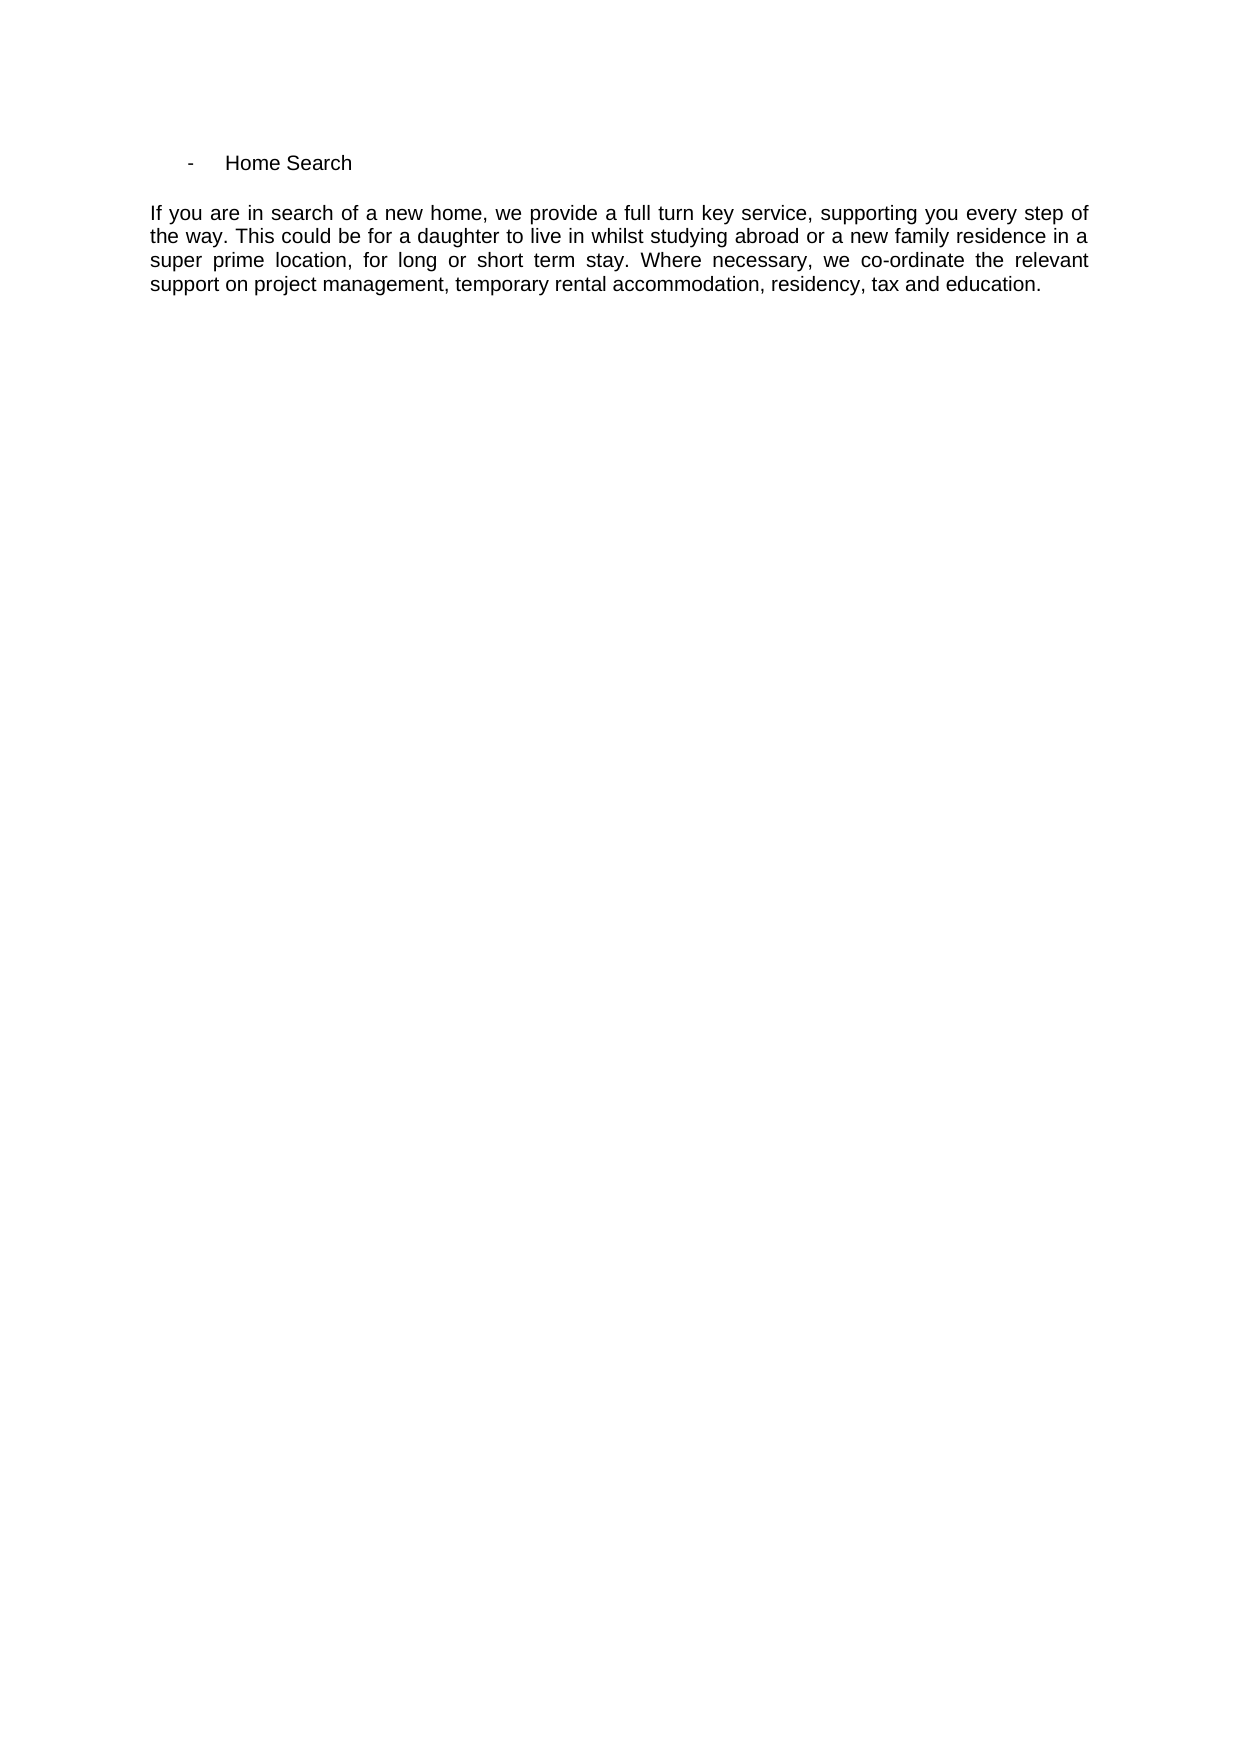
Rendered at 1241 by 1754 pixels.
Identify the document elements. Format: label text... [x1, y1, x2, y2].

text If you are in search of a new home, we provide a full turn key service, supporting you every step of the way. This could be for a daughter to live in whilst studying abroad or a new family residence in a super prime location, for long or short term stay. Where necessary, we co-ordinate the relevant support on project management, temporary rental accommodation, residency, tax and education. [150, 200, 1090, 296]
list Home Search [187, 150, 1090, 175]
